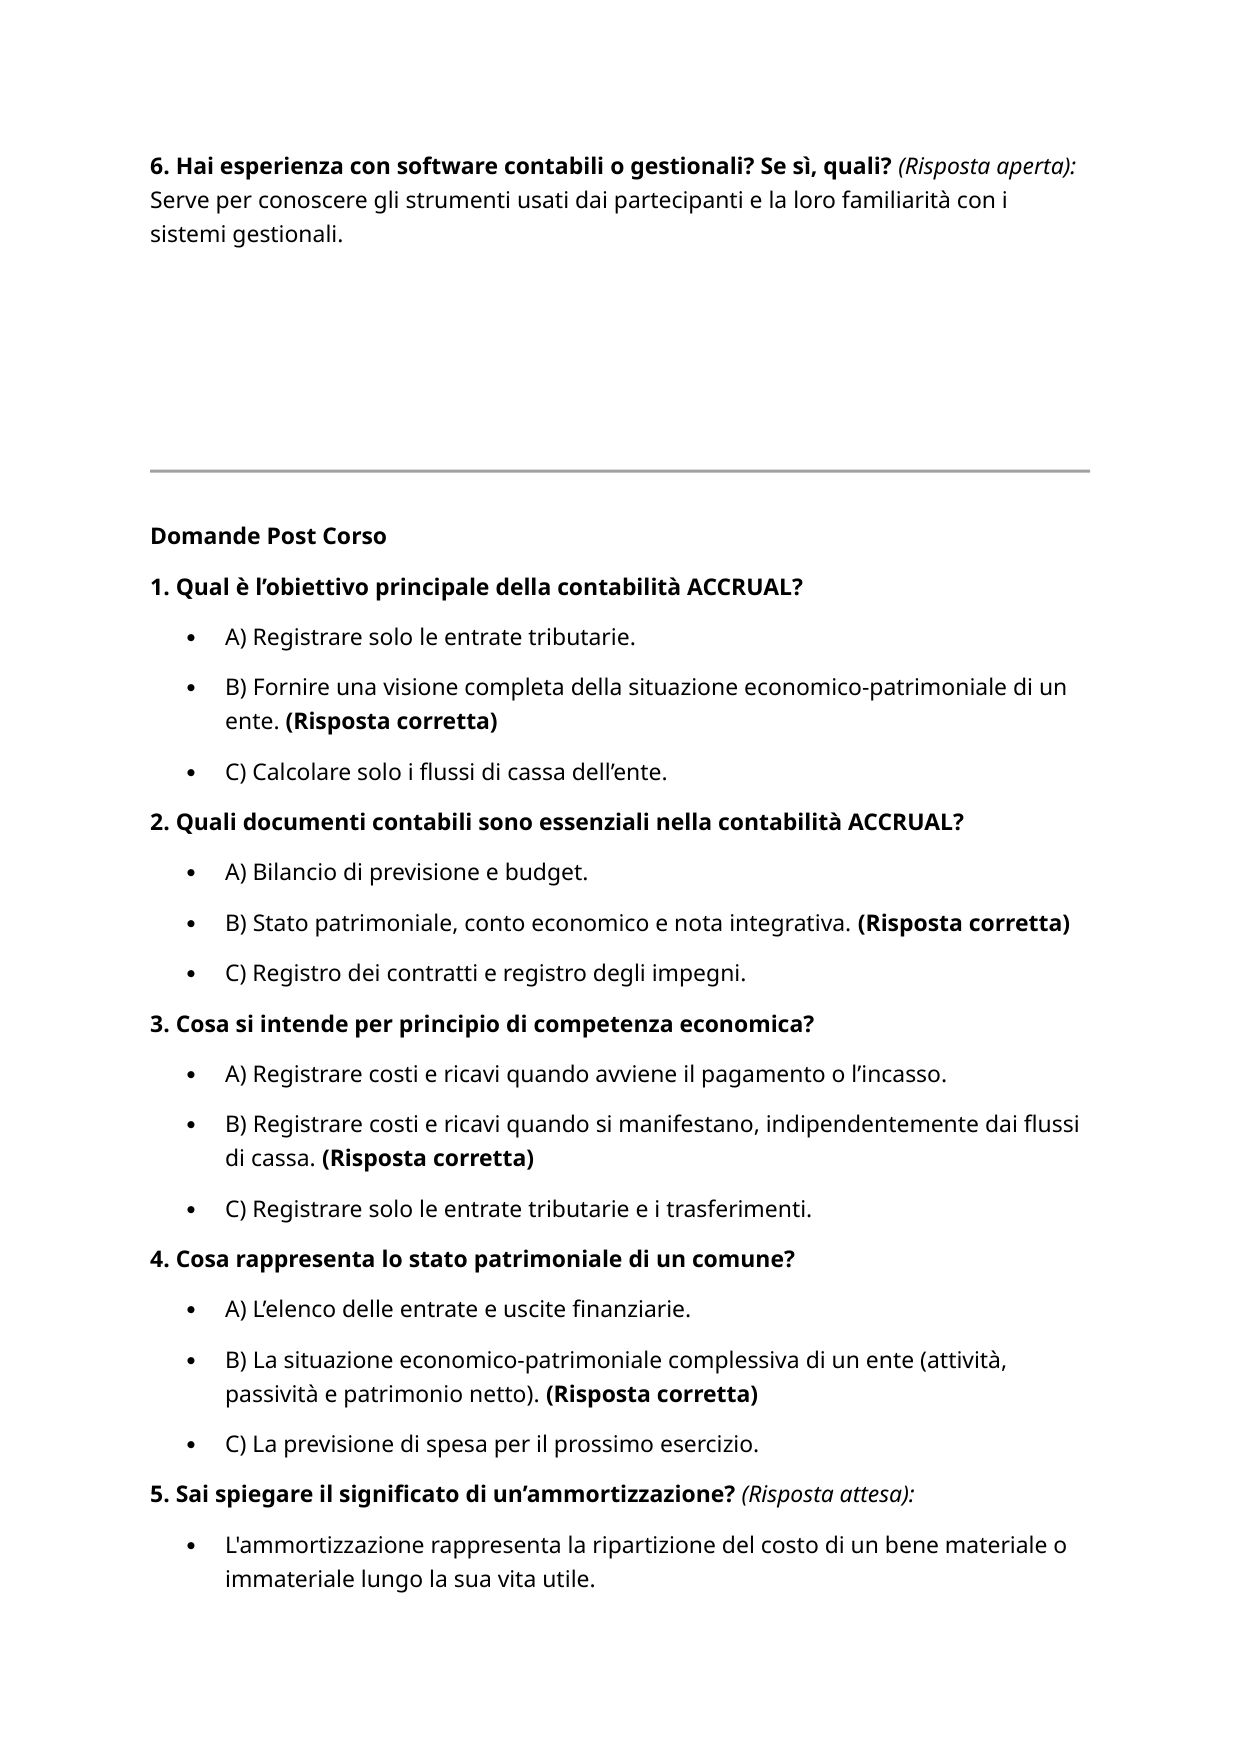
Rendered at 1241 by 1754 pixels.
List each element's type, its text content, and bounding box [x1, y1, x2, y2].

list A) L’elenco delle entrate e uscite finanziarie. [187, 1293, 1090, 1324]
list C) Calcolare solo i flussi di cassa dell’ente. [187, 755, 1090, 787]
list B) Fornire una visione completa della situazione economico-patrimoniale di un ente. (Risposta corretta) [187, 671, 1090, 736]
list L'ammortizzazione rappresenta la ripartizione del costo di un bene materiale o immateriale lungo la sua vita utile. [187, 1529, 1090, 1594]
list A) Registrare solo le entrate tributarie. [187, 621, 1090, 652]
text 3. Cosa si intende per principio di competenza economica? [150, 1007, 1090, 1039]
list B) La situazione economico-patrimoniale complessiva di un ente (attività, passività e patrimonio netto). (Risposta corretta) [187, 1344, 1090, 1409]
text 4. Cosa rappresenta lo stato patrimoniale di un comune? [150, 1243, 1090, 1274]
list B) Registrare costi e ricavi quando si manifestano, indipendentemente dai flussi di cassa. (Risposta corretta) [187, 1108, 1090, 1173]
list C) Registrare solo le entrate tributarie e i trasferimenti. [187, 1192, 1090, 1224]
list C) La previsione di spesa per il prossimo esercizio. [187, 1428, 1090, 1459]
text 6. Hai esperienza con software contabili o gestionali? Se sì, quali? (Risposta aperta): Serve per conoscere gli strumenti usati dai partecipanti e la loro familiarità con i sistemi gestionali. [150, 150, 1090, 249]
text 5. Sai spiegare il significato di un’ammortizzazione? (Risposta attesa): [150, 1478, 1090, 1509]
list A) Registrare costi e ricavi quando avviene il pagamento o l’incasso. [187, 1058, 1090, 1089]
text 2. Quali documenti contabili sono essenziali nella contabilità ACCRUAL? [150, 806, 1090, 837]
text Domande Post Corso [150, 520, 1090, 551]
text 1. Qual è l’obiettivo principale della contabilità ACCRUAL? [150, 570, 1090, 602]
list A) Bilancio di previsione e budget. [187, 856, 1090, 887]
list C) Registro dei contratti e registro degli impegni. [187, 957, 1090, 988]
list B) Stato patrimoniale, conto economico e nota integrativa. (Risposta corretta) [187, 907, 1090, 938]
